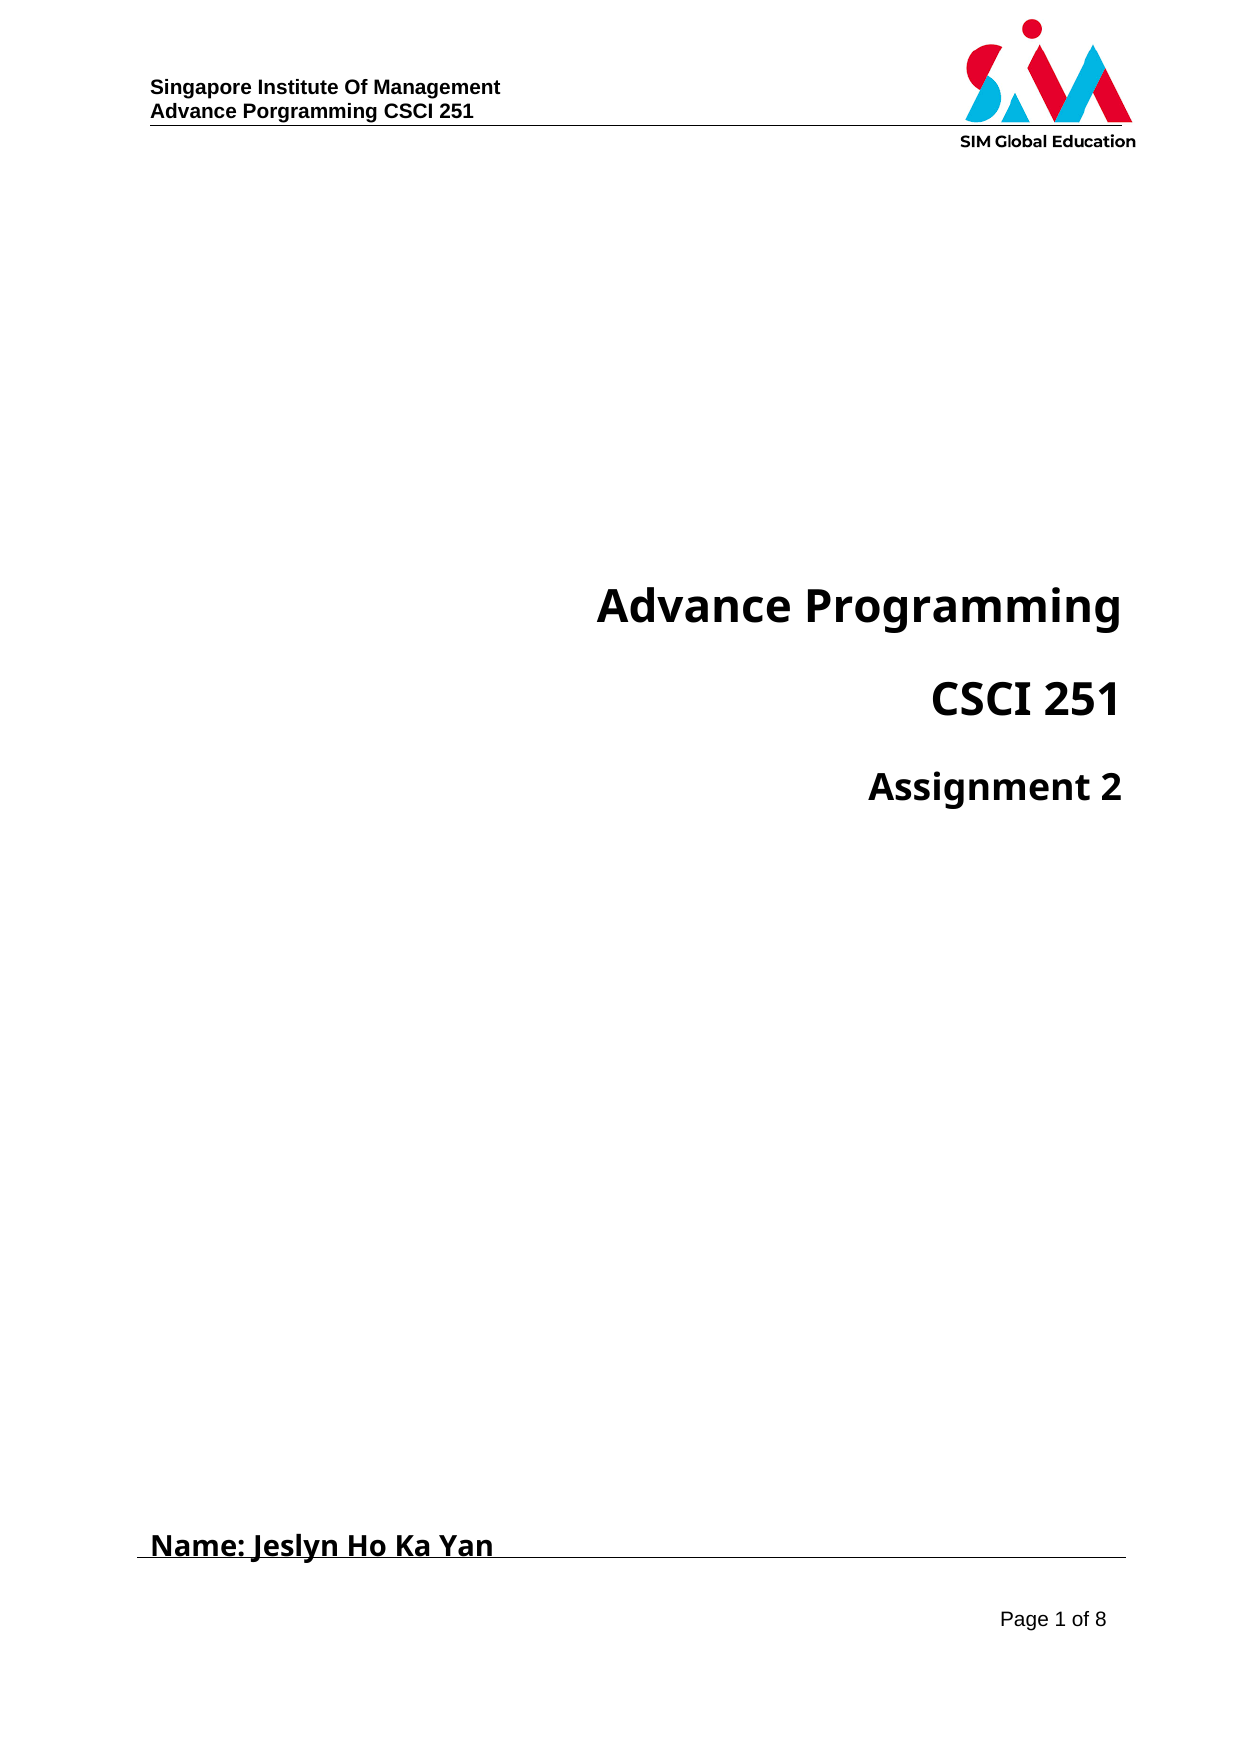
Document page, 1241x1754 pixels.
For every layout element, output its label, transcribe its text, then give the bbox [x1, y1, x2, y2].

text Advance Programming [150, 573, 1122, 636]
text Name: Jeslyn Ho Ka Yan [150, 1525, 1122, 1565]
picture [937, 11, 1152, 156]
text Assignment 2 [150, 760, 1122, 811]
text CSCI 251 [150, 667, 1122, 729]
